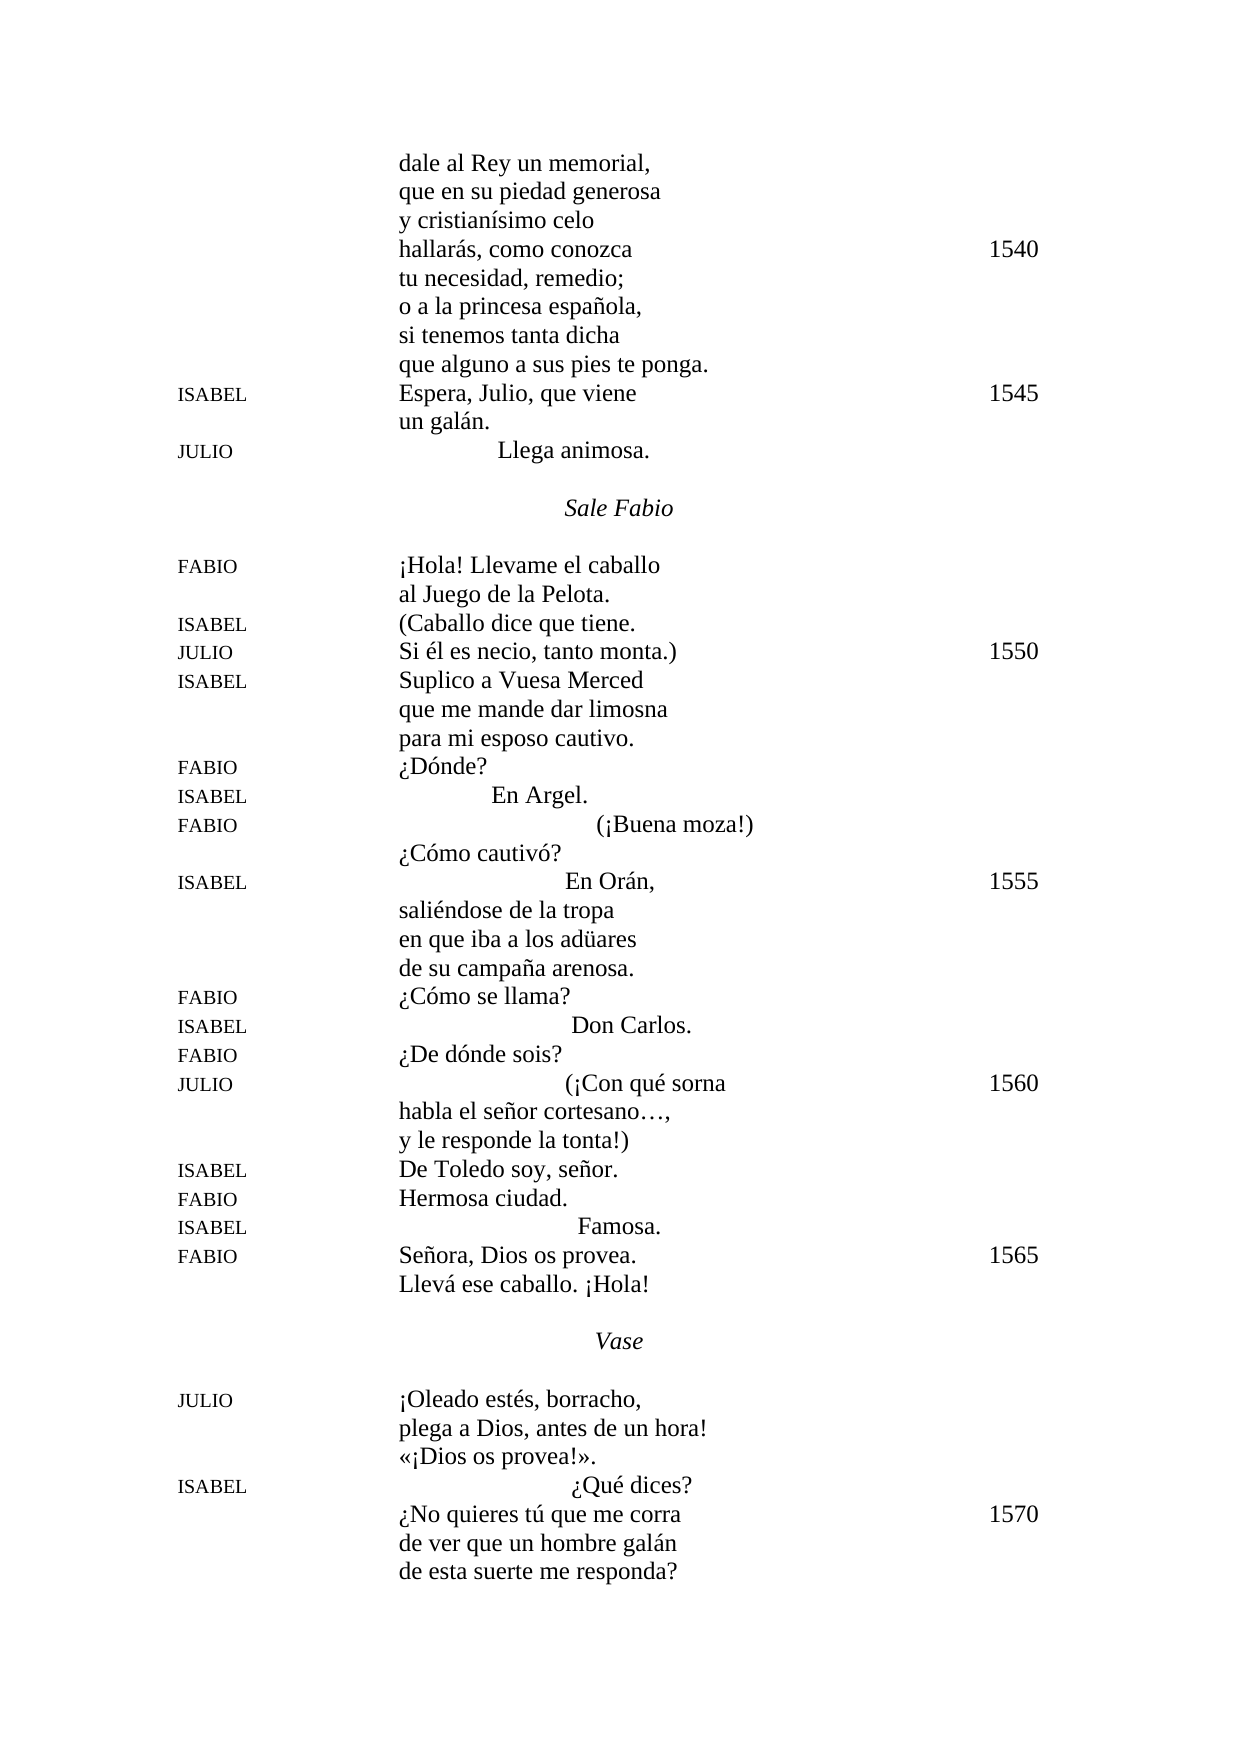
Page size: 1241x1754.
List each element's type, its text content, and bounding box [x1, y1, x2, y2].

text para mi esposo cautivo. [177, 723, 1063, 751]
text isabel ¿Qué dices? [177, 1470, 1063, 1499]
text julio (¡Con qué sorna 1560 [177, 1068, 1063, 1096]
text ¿Cómo cautivó? [177, 838, 1063, 866]
text de ver que un hombre galán [177, 1528, 1063, 1556]
text tu necesidad, remedio; [177, 263, 1063, 291]
text Llevá ese caballo. ¡Hola! [177, 1269, 1063, 1298]
text isabel Suplico a Vuesa Merced [177, 665, 1063, 694]
text isabel De Toledo soy, señor. [177, 1154, 1063, 1183]
text fabio Señora, Dios os provea. 1565 [177, 1240, 1063, 1269]
text si tenemos tanta dicha [177, 320, 1063, 349]
text fabio ¿De dónde sois? [177, 1039, 1063, 1068]
text en que iba a los adüares [177, 924, 1063, 953]
text dale al Rey un memorial, [177, 148, 1063, 176]
text «¡Dios os provea!». [177, 1441, 1063, 1470]
text o a la princesa española, [177, 291, 1063, 320]
text de esta suerte me responda? [177, 1556, 1063, 1585]
text julio ¡Oleado estés, borracho, [177, 1384, 1063, 1413]
text de su campaña arenosa. [177, 953, 1063, 981]
text isabel Famosa. [177, 1211, 1063, 1240]
text isabel En Argel. [177, 780, 1063, 809]
text y cristianísimo celo [177, 205, 1063, 234]
text isabel Don Carlos. [177, 1010, 1063, 1039]
text un galán. [177, 406, 1063, 435]
text que me mande dar limosna [177, 694, 1063, 723]
text y le responde la tonta!) [177, 1125, 1063, 1154]
text fabio ¡Hola! Llevame el caballo [177, 550, 1063, 579]
text fabio ¿Dónde? [177, 751, 1063, 780]
text habla el señor cortesano…, [177, 1096, 1063, 1125]
text ¿No quieres tú que me corra 1570 [177, 1499, 1063, 1528]
text fabio (¡Buena moza!) [177, 809, 1063, 838]
text hallarás, como conozca 1540 [177, 234, 1063, 263]
text que alguno a sus pies te ponga. [177, 349, 1063, 378]
text isabel Espera, Julio, que viene 1545 [177, 378, 1063, 406]
text al Juego de la Pelota. [177, 579, 1063, 608]
text julio Si él es necio, tanto monta.) 1550 [177, 636, 1063, 665]
text Sale Fabio [177, 464, 1063, 521]
text que en su piedad generosa [177, 176, 1063, 205]
text julio Llega animosa. [177, 435, 1063, 464]
text fabio ¿Cómo se llama? [177, 981, 1063, 1010]
text saliéndose de la tropa [177, 895, 1063, 924]
text plega a Dios, antes de un hora! [177, 1413, 1063, 1441]
text Vase [177, 1326, 1063, 1355]
text isabel En Orán, 1555 [177, 866, 1063, 895]
text isabel (Caballo dice que tiene. [177, 608, 1063, 636]
text fabio Hermosa ciudad. [177, 1183, 1063, 1211]
